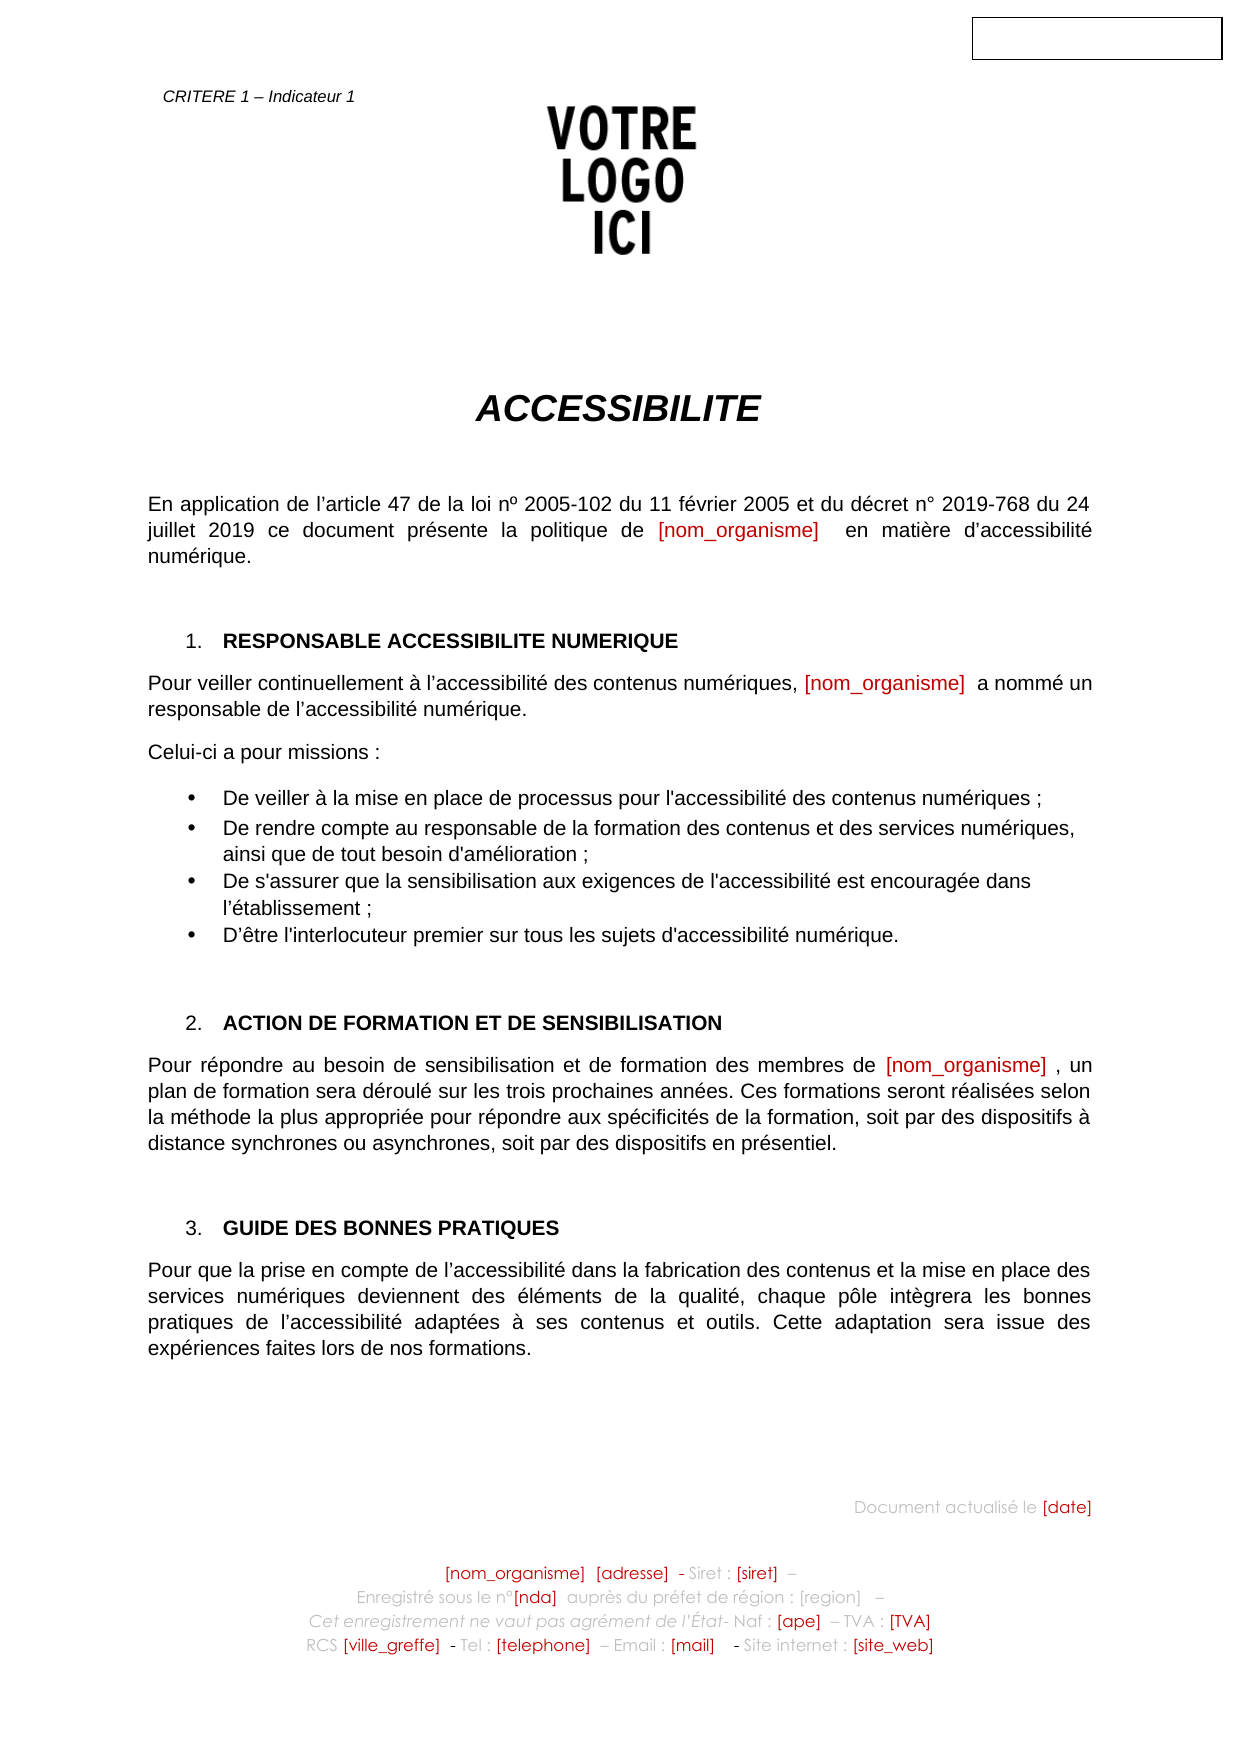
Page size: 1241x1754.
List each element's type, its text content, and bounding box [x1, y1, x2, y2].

list GUIDE DES BONNES PRATIQUES [185, 1216, 1093, 1239]
text Pour que la prise en compte de l’accessibilité dans la fabrication des contenus et la mise en place des services numériques deviennent des éléments de la qualité, chaque pôle intègrera les bonnes pratiques de l’accessibilité adaptées à ses contenus et outils. Cette adaptation sera issue des expériences faites lors de nos formations. [148, 1258, 1093, 1359]
list De s'assurer que la sensibilisation aux exigences de l'accessibilité est encouragée dans l’établissement ; [185, 866, 1093, 919]
list De veiller à la mise en place de processus pour l'accessibilité des contenus numériques ; [185, 782, 1093, 812]
text Celui-ci a pour missions : [148, 739, 1093, 763]
list ACTION DE FORMATION ET DE SENSIBILISATION [185, 1011, 1093, 1034]
list RESPONSABLE ACCESSIBILITE NUMERIQUE [185, 629, 1093, 653]
picture [516, 73, 725, 282]
text En application de l’article 47 de la loi nº 2005-102 du 11 février 2005 et du décret n° 2019-768 du 24 juillet 2019 ce document présente la politique de [nom_organisme] en matière d’accessibilité numérique. [148, 492, 1093, 568]
text Pour veiller continuellement à l’accessibilité des contenus numériques, [nom_organisme] a nommé un responsable de l’accessibilité numérique. [148, 671, 1093, 721]
list De rendre compte au responsable de la formation des contenus et des services numériques, ainsi que de tout besoin d'amélioration ; [185, 812, 1093, 866]
list D’être l'interlocuteur premier sur tous les sujets d'accessibilité numérique. [185, 919, 1093, 949]
text Pour répondre au besoin de sensibilisation et de formation des membres de [nom_organisme] , un plan de formation sera déroulé sur les trois prochaines années. Ces formations seront réalisées selon la méthode la plus appropriée pour répondre aux spécificités de la formation, soit par des dispositifs à distance synchrones ou asynchrones, soit par des dispositifs en présentiel. [148, 1053, 1093, 1154]
text ACCESSIBILITE [148, 386, 1093, 429]
